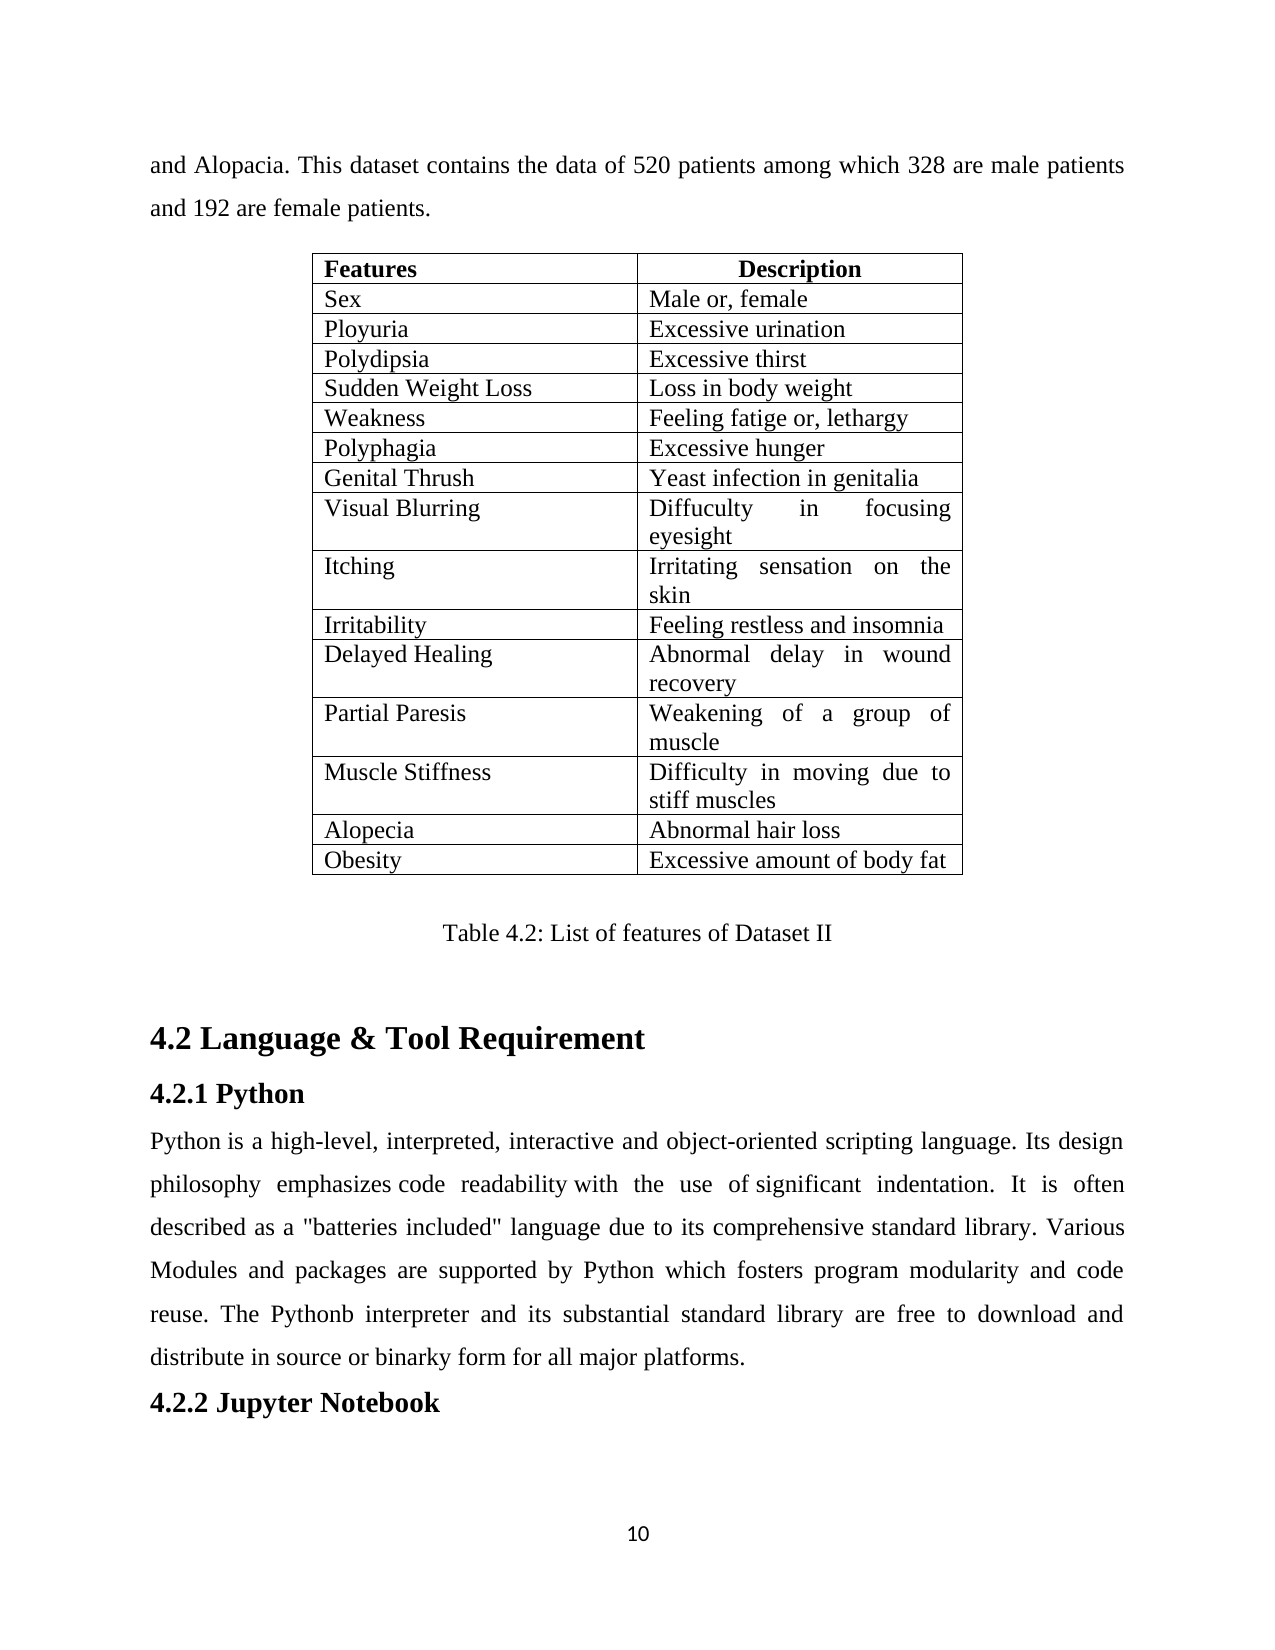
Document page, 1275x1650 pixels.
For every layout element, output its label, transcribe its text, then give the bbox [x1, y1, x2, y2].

table_cell Obesity [313, 845, 637, 874]
table_cell Polydipsia [313, 344, 637, 372]
table_cell Partial Paresis [313, 698, 637, 756]
table_cell Genital Thrush [313, 463, 637, 492]
table_cell Difficulty in moving due to stiff muscles [638, 757, 962, 814]
table_cell Weakness [313, 403, 637, 432]
table_cell Sudden Weight Loss [313, 374, 637, 402]
table_cell Excessive urination [638, 314, 962, 343]
table_cell Loss in body weight [638, 374, 962, 402]
table_cell Visual Blurring [313, 493, 637, 550]
table_cell Excessive thirst [638, 344, 962, 372]
table_cell Muscle Stiffness [313, 757, 637, 814]
text Python is a high-level, interpreted, interactive and object-oriented scripting language. Its design philosophy emphasizes code readability with the use of significant indentation. It is often described as a "batteries included" language due to its comprehensive standard library. Various Modules and packages are supported by Python which fosters program modularity and code reuse. The Pythonb interpreter and its substantial standard library are free to download and distribute in source or binarky form for all major platforms. [150, 1126, 1125, 1371]
table_cell Ployuria [313, 314, 637, 343]
table_cell Irritating sensation on the skin [638, 551, 962, 609]
table_cell Polyphagia [313, 433, 637, 462]
text 4.2.1 Python [150, 1076, 1125, 1109]
table_cell Feeling restless and insomnia [638, 610, 962, 638]
table_cell Alopecia [313, 815, 637, 844]
table_header Features [313, 254, 637, 283]
table_cell Sex [313, 284, 637, 313]
table_cell Abnormal hair loss [638, 815, 962, 844]
text Table 4.2: List of features of Dataset II [150, 918, 1125, 947]
table_cell Itching [313, 551, 637, 609]
table_cell Yeast infection in genitalia [638, 463, 962, 492]
table_cell Feeling fatige or, lethargy [638, 403, 962, 432]
text 4.2 Language & Tool Requirement [150, 1018, 1125, 1057]
table_cell Weakening of a group of muscle [638, 698, 962, 756]
table_header Description [638, 254, 962, 283]
table_cell Male or, female [638, 284, 962, 313]
table_cell Delayed Healing [313, 640, 637, 697]
table_cell Excessive hunger [638, 433, 962, 462]
table_cell Excessive amount of body fat [638, 845, 962, 874]
table_cell Irritability [313, 610, 637, 638]
table_cell Abnormal delay in wound recovery [638, 640, 962, 697]
table_cell Diffuculty in focusing eyesight [638, 493, 962, 550]
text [150, 150, 1125, 222]
text 4.2.2 Jupyter Notebook [150, 1385, 1125, 1418]
